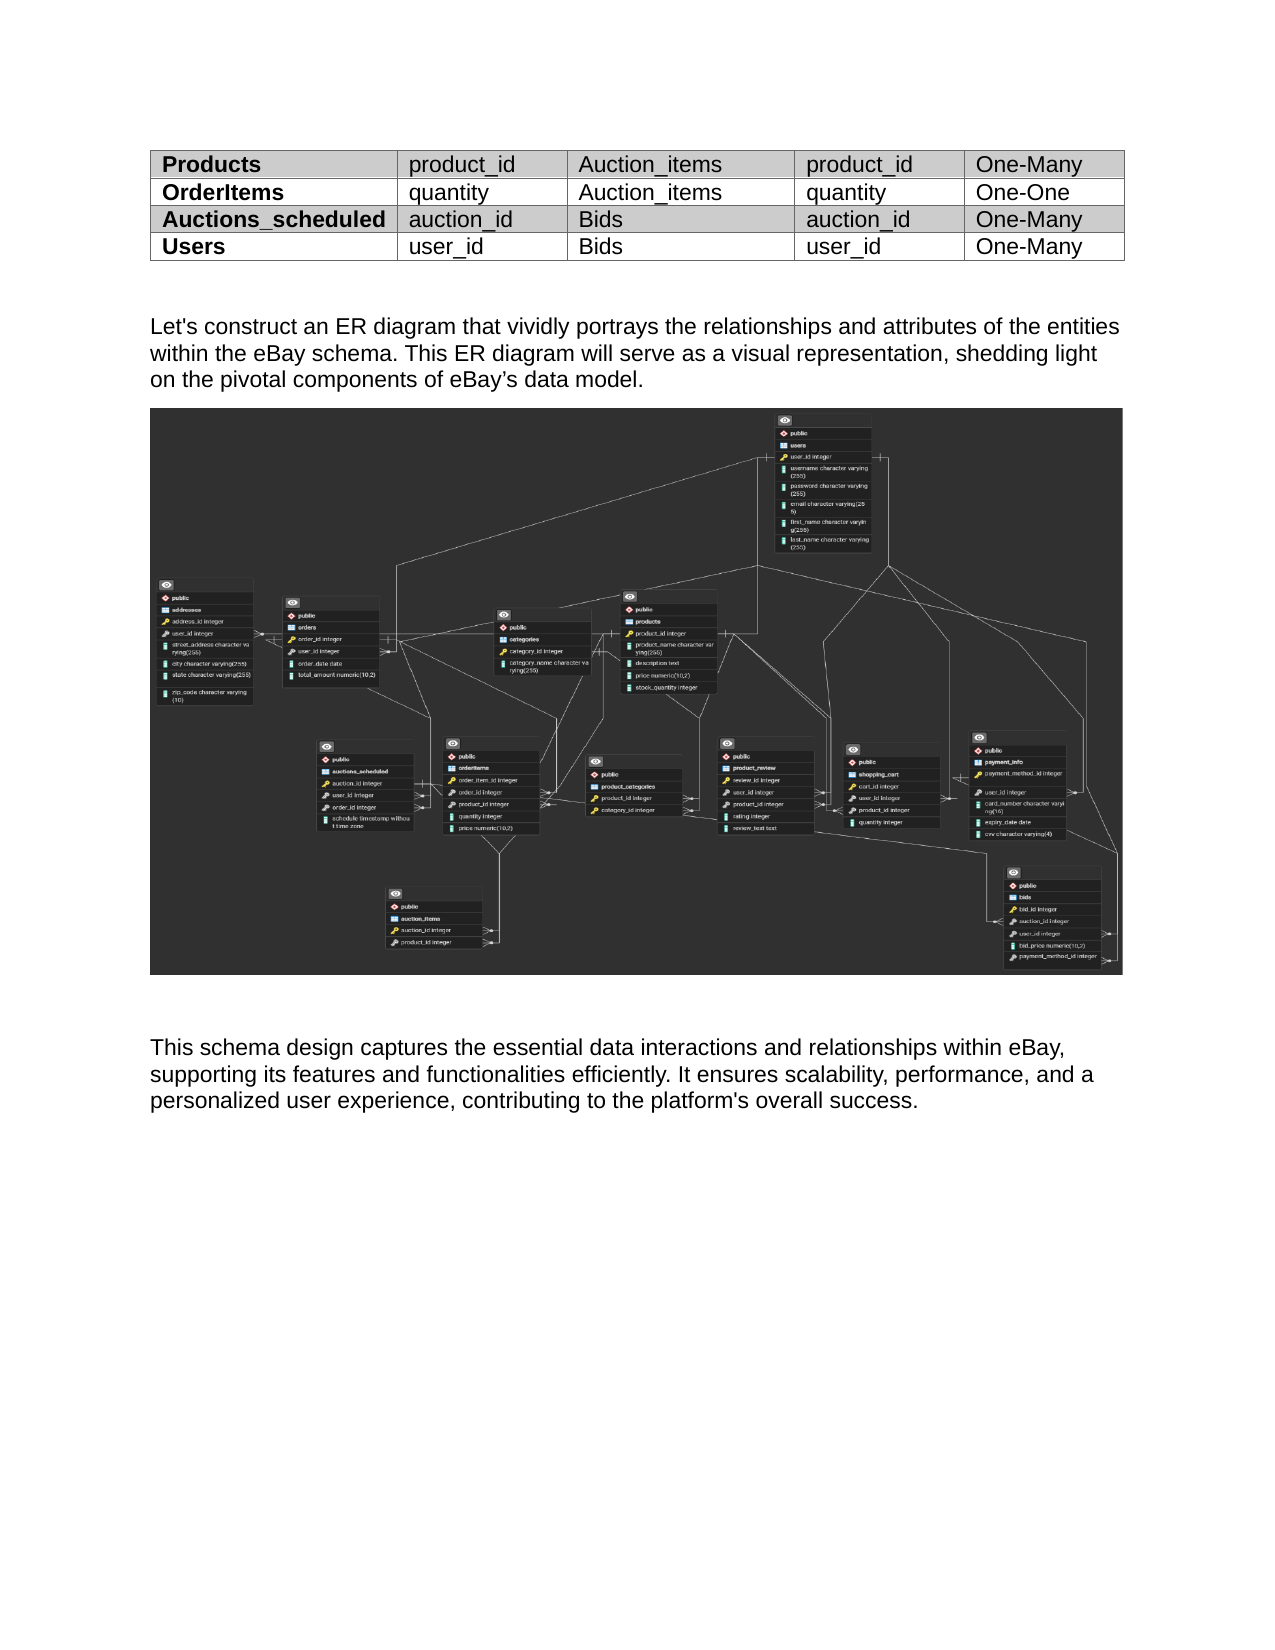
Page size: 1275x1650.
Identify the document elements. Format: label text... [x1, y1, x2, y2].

table_cell Bids [568, 206, 794, 232]
table_cell product_id [398, 151, 567, 177]
table_cell user_id [398, 233, 567, 259]
table_cell Auctions_scheduled [151, 206, 397, 232]
table_cell One-Many [965, 233, 1124, 259]
table_cell One-Many [965, 206, 1124, 232]
table_cell Bids [568, 233, 794, 259]
text This schema design captures the essential data interactions and relationships within eBay, supporting its features and functionalities efficiently. It ensures scalability, performance, and a personalized user experience, contributing to the platform's overall success. [150, 1034, 1125, 1113]
text Let's construct an ER diagram that vividly portrays the relationships and attributes of the entities within the eBay schema. This ER diagram will serve as a visual representation, shedding light on the pivotal components of eBay’s data model. [150, 313, 1125, 392]
table_cell user_id [795, 233, 964, 259]
table_cell Users [151, 233, 397, 259]
table_cell Products [151, 151, 397, 177]
table_cell quantity [795, 179, 964, 205]
table_cell Auction_items [568, 151, 794, 177]
table_cell Auction_items [568, 179, 794, 205]
picture [150, 408, 1123, 975]
table_cell One-One [965, 179, 1124, 205]
table_cell auction_id [398, 206, 567, 232]
table_cell OrderItems [151, 179, 397, 205]
table_cell One-Many [965, 151, 1124, 177]
table_cell quantity [398, 179, 567, 205]
table_cell auction_id [795, 206, 964, 232]
table_cell product_id [795, 151, 964, 177]
